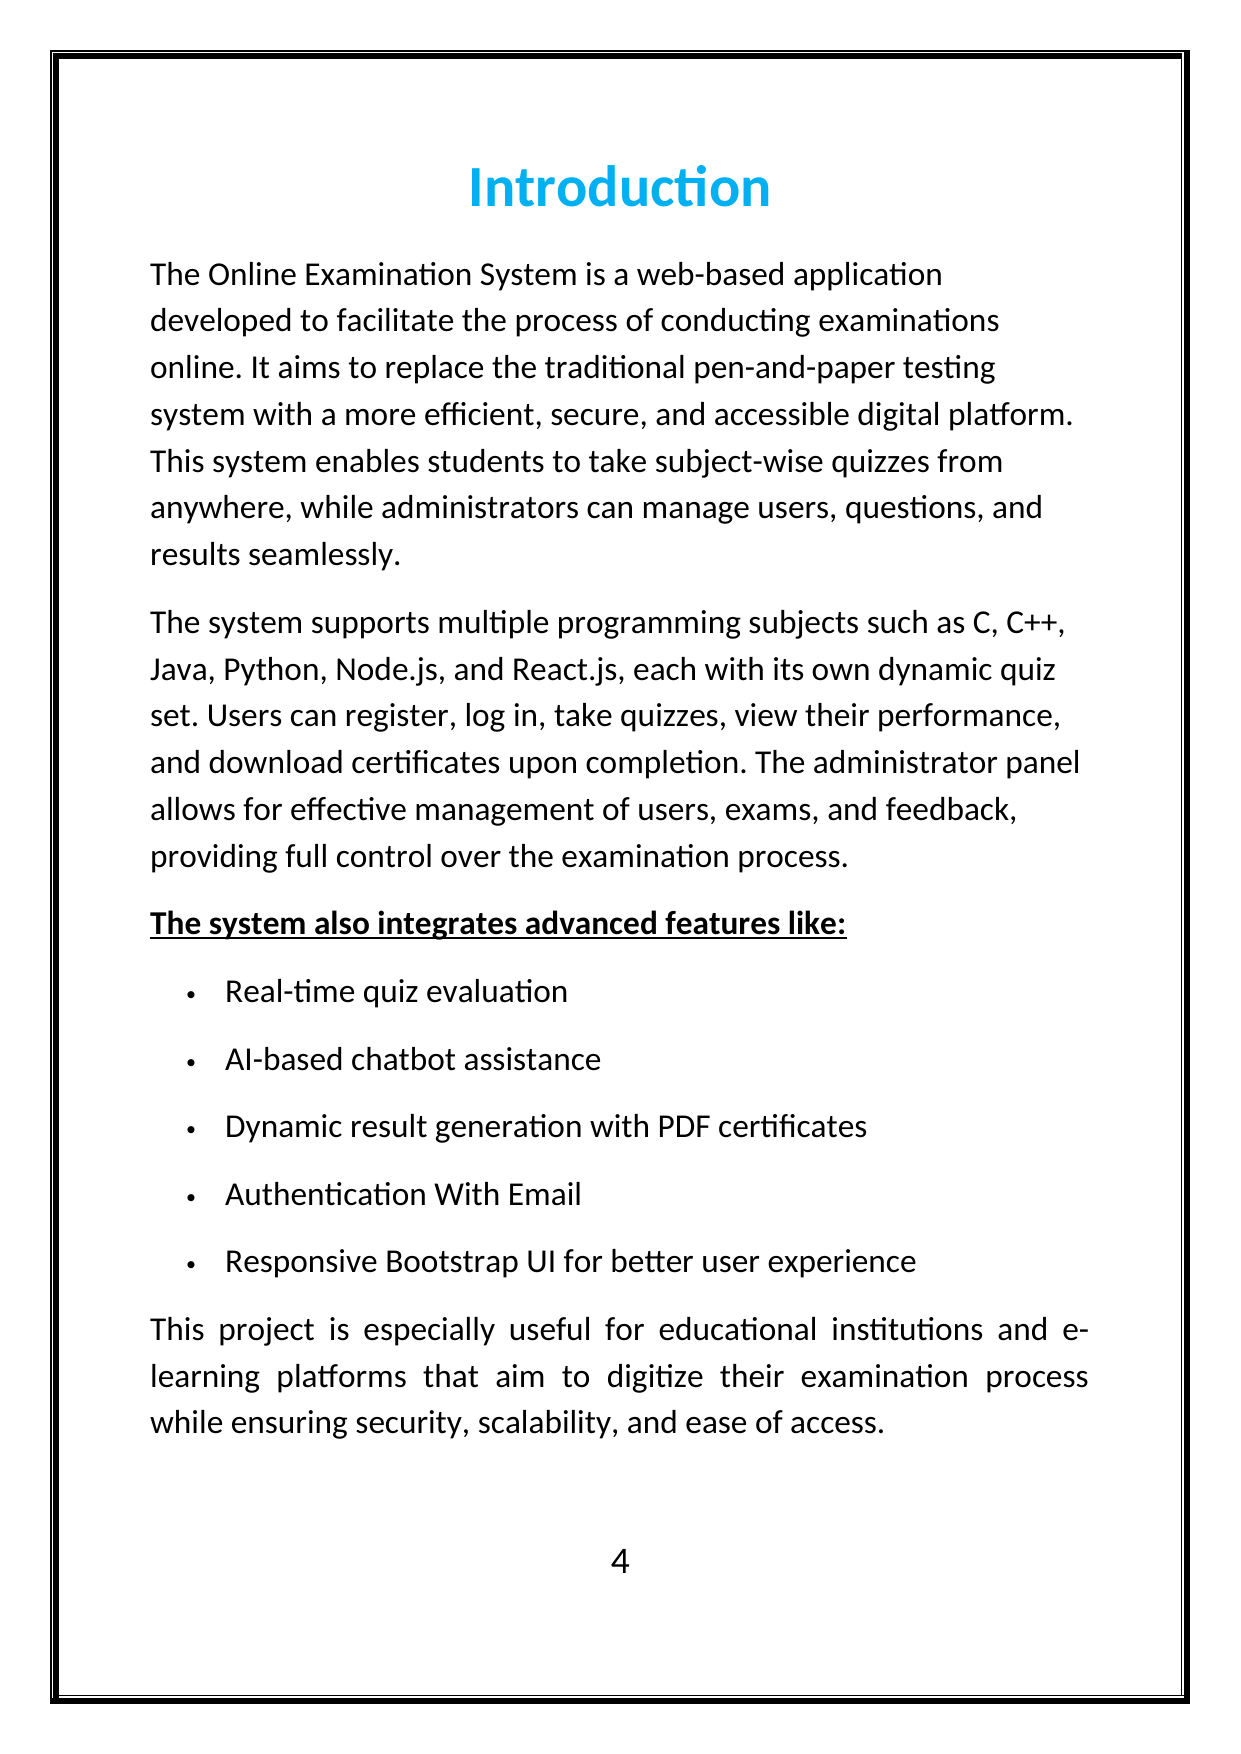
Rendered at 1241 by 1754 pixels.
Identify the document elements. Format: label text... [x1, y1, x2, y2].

list Authentication With Email [187, 1173, 1090, 1213]
text 4 [150, 1537, 1090, 1583]
text The system supports multiple programming subjects such as C, C++, Java, Python, Node.js, and React.js, each with its own dynamic quiz set. Users can register, log in, take quizzes, view their performance, and download certificates upon completion. The administrator panel allows for effective management of users, exams, and feedback, providing full control over the examination process. [150, 601, 1090, 876]
text The Online Examination System is a web-based application developed to facilitate the process of conducting examinations online. It aims to replace the traditional pen-and-paper testing system with a more efficient, secure, and accessible digital platform. This system enables students to take subject-wise quizzes from anywhere, while administrators can manage users, questions, and results seamlessly. [150, 253, 1090, 574]
list Responsive Bootstrap UI for better user experience [187, 1240, 1090, 1281]
text This project is especially useful for educational institutions and e-learning platforms that aim to digitize their examination process while ensuring security, scalability, and ease of access. [150, 1308, 1090, 1442]
list Real-time quiz evaluation [187, 970, 1090, 1011]
text Introduction [150, 150, 1090, 221]
text The system also integrates advanced features like: [150, 902, 1090, 943]
list AI-based chatbot assistance [187, 1038, 1090, 1078]
list Dynamic result generation with PDF certificates [187, 1105, 1090, 1146]
